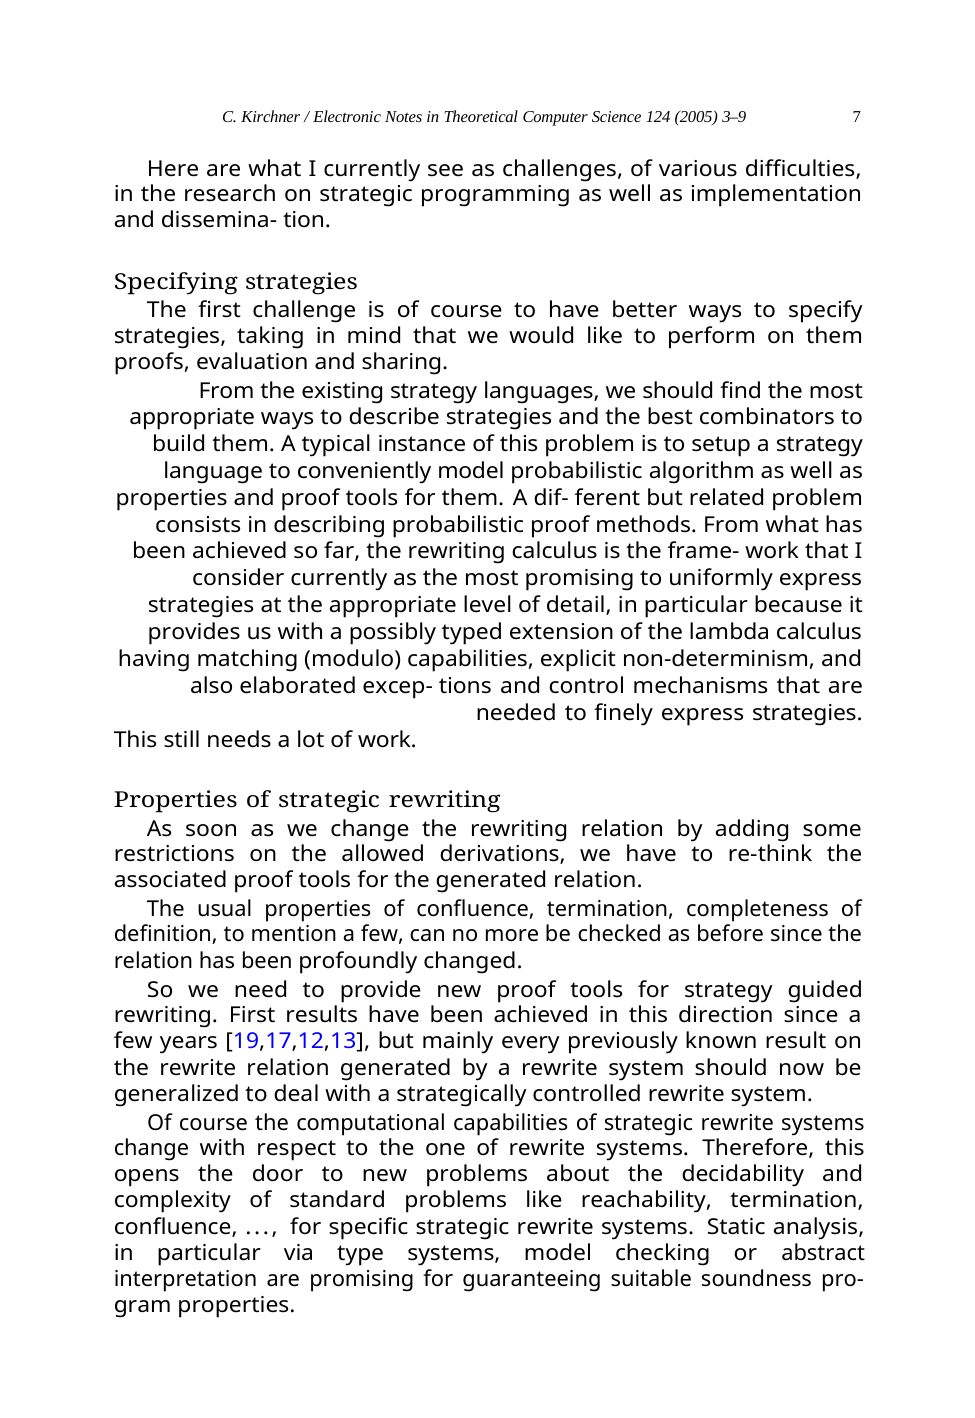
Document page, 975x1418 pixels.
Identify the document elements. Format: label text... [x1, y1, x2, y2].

text Specifying strategies [113, 270, 896, 294]
text So we need to provide new proof tools for strategy guided rewriting. First results have been achieved in this direction since a few years [19,17,12,13], but mainly every previously known result on the rewrite relation generated by a rewrite system should now be generalized to deal with a strategically controlled rewrite system. [113, 976, 862, 1107]
text This still needs a lot of work. [113, 727, 896, 753]
text As soon as we change the rewriting relation by adding some restrictions on the allowed derivations, we have to re-think the associated proof tools for the generated relation. [113, 815, 862, 894]
text From the existing strategy languages, we should find the most appropriate ways to describe strategies and the best combinators to build them. A typical instance of this problem is to setup a strategy language to conveniently model probabilistic algorithm as well as properties and proof tools for them. A dif- ferent but related problem consists in describing probabilistic proof methods. From what has been achieved so far, the rewriting calculus is the frame- work that I consider currently as the most promising to uniformly express strategies at the appropriate level of detail, in particular because it provides us with a possibly typed extension of the lambda calculus having matching (modulo) capabilities, explicit non-determinism, and also elaborated excep- tions and control mechanisms that are needed to finely express strategies. [113, 377, 863, 727]
text Of course the computational capabilities of strategic rewrite systems change with respect to the one of rewrite systems. Therefore, this opens the door to new problems about the decidability and complexity of standard problems like reachability, termination, confluence, ..., for specific strategic rewrite systems. Static analysis, in particular via type systems, model checking or abstract interpretation are promising for guaranteeing suitable soundness pro- gram properties. [113, 1109, 865, 1319]
text The usual properties of confluence, termination, completeness of definition, to mention a few, can no more be checked as before since the relation has been profoundly changed. [113, 896, 862, 974]
text The first challenge is of course to have better ways to specify strategies, taking in mind that we would like to perform on them proofs, evaluation and sharing. [113, 297, 862, 376]
text Properties of strategic rewriting [113, 788, 896, 813]
text Here are what I currently see as challenges, of various difficulties, in the research on strategic programming as well as implementation and dissemina- tion. [113, 156, 862, 234]
